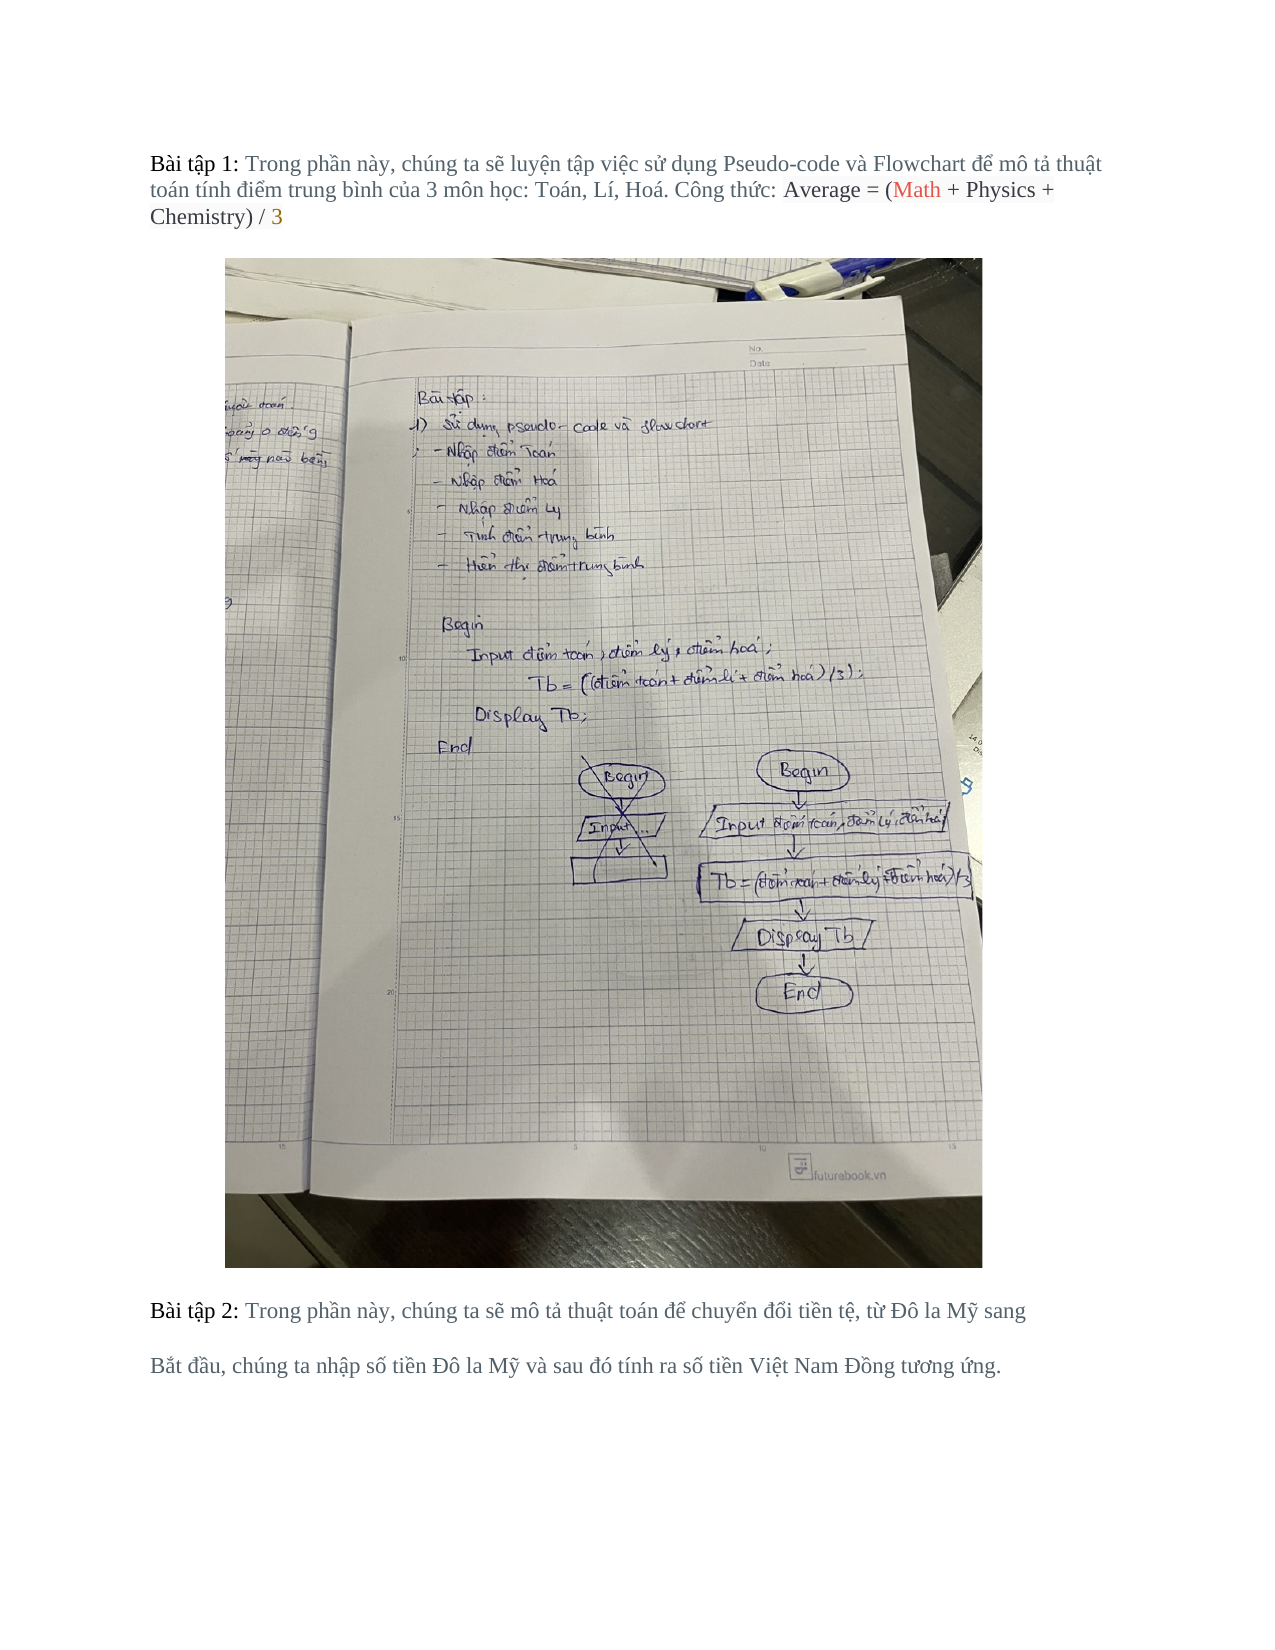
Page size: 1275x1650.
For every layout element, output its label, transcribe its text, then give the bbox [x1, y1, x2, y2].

text Bài tập 1: Trong phần này, chúng ta sẽ luyện tập việc sử dụng Pseudo-code và Flowchart để mô tả thuật toán tính điểm trung bình của 3 môn học: Toán, Lí, Hoá. Công thức: Average = (Math + Physics + Chemistry) / 3 [150, 150, 1125, 229]
text Bài tập 2: Trong phần này, chúng ta sẽ mô tả thuật toán để chuyển đổi tiền tệ, từ Đô la Mỹ sang [150, 1297, 1125, 1323]
text Bắt đầu, chúng ta nhập số tiền Đô la Mỹ và sau đó tính ra số tiền Việt Nam Đồng tương ứng. [150, 1353, 1125, 1379]
picture [225, 258, 983, 1268]
